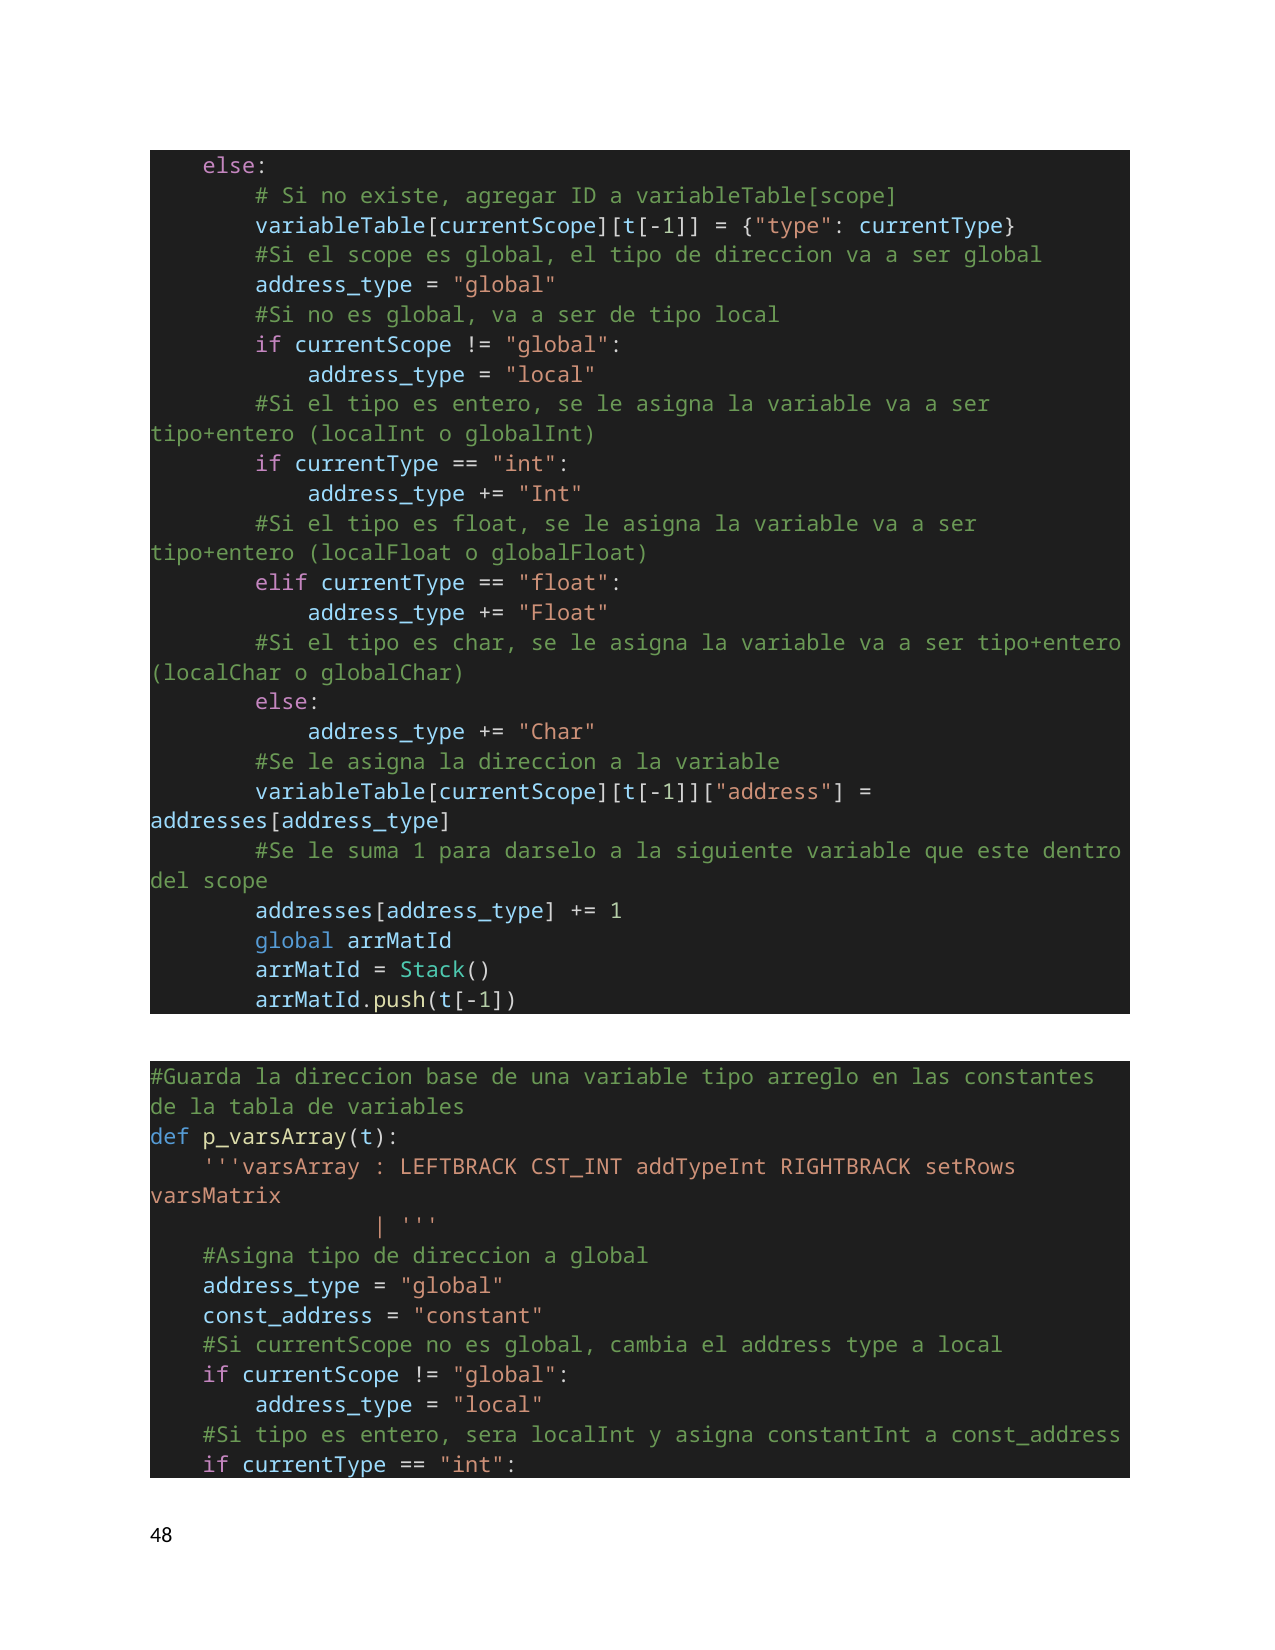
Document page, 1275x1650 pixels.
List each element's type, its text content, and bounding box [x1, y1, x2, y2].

text if currentType == "int": [150, 1448, 1130, 1478]
text | ''' [150, 1210, 1130, 1240]
text #Si no es global, va a ser de tipo local [150, 299, 1130, 329]
text #Se le asigna la direccion a la variable [150, 746, 1130, 776]
text address_type = "local" [150, 1389, 1130, 1419]
text if currentScope != "global": [150, 1359, 1130, 1389]
text def p_varsArray(t): [150, 1121, 1130, 1151]
text #Si el tipo es char, se le asigna la variable va a ser tipo+entero (localChar o globalChar) [150, 627, 1130, 686]
text #Asigna tipo de direccion a global [150, 1240, 1130, 1270]
text # Si no existe, agregar ID a variableTable[scope] [150, 180, 1130, 209]
text #Si el tipo es entero, se le asigna la variable va a ser tipo+entero (localInt o globalInt) [150, 388, 1130, 448]
text const_address = "constant" [150, 1299, 1130, 1329]
text if currentType == "int": [150, 448, 1130, 478]
text #Si el tipo es float, se le asigna la variable va a ser tipo+entero (localFloat o globalFloat) [150, 507, 1130, 567]
text address_type += "Char" [150, 716, 1130, 746]
text else: [150, 686, 1130, 716]
text address_type = "global" [150, 1270, 1130, 1299]
text address_type += "Float" [150, 597, 1130, 627]
text #Se le suma 1 para darselo a la siguiente variable que este dentro del scope [150, 835, 1130, 895]
text address_type = "local" [150, 358, 1130, 388]
text #Si currentScope no es global, cambia el address type a local [150, 1329, 1130, 1359]
text if currentScope != "global": [150, 329, 1130, 358]
text #Si el scope es global, el tipo de direccion va a ser global [150, 239, 1130, 269]
text #Guarda la direccion base de una variable tipo arreglo en las constantes de la tabla de variables [150, 1061, 1130, 1121]
text arrMatId = Stack() [150, 954, 1130, 984]
text #Si tipo es entero, sera localInt y asigna constantInt a const_address [150, 1419, 1130, 1448]
text variableTable[currentScope][t[-1]] = {"type": currentType} [150, 209, 1130, 239]
text address_type += "Int" [150, 478, 1130, 507]
text elif currentType == "float": [150, 567, 1130, 597]
text address_type = "global" [150, 269, 1130, 299]
text else: [150, 150, 1130, 180]
text global arrMatId [150, 924, 1130, 954]
text arrMatId.push(t[-1]) [150, 984, 1130, 1014]
text '''varsArray : LEFTBRACK CST_INT addTypeInt RIGHTBRACK setRows varsMatrix [150, 1151, 1130, 1210]
text variableTable[currentScope][t[-1]]["address"] = addresses[address_type] [150, 776, 1130, 835]
text addresses[address_type] += 1 [150, 895, 1130, 924]
